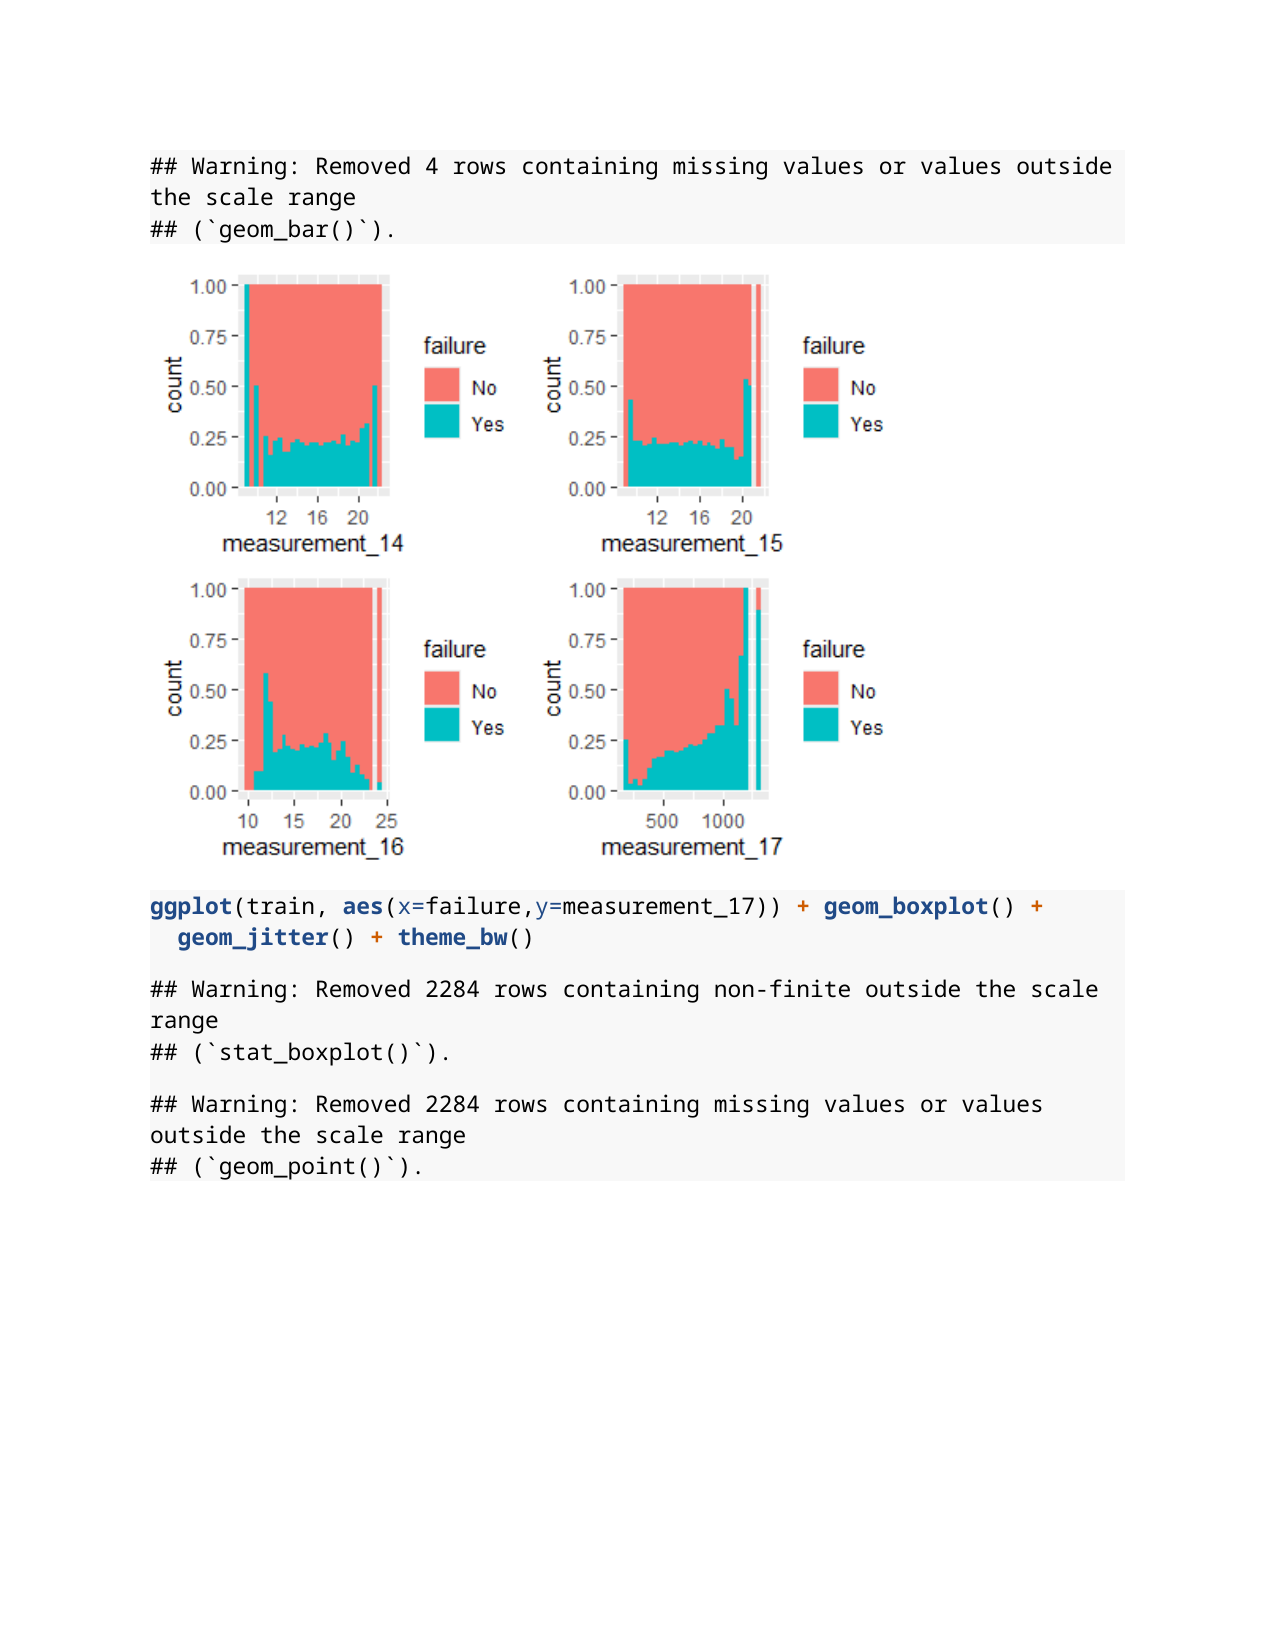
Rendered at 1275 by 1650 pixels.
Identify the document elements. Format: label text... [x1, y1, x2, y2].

picture [150, 264, 908, 871]
text ggplot(train, aes(x=failure,y=measurement_17)) + geom_boxplot() + geom_jitter() + theme_bw() [535, 890, 1125, 952]
text ## Warning: Removed 2284 rows containing non-finite outside the scale range ## (`stat_boxplot()`). [150, 973, 1125, 1067]
text ## Warning: Removed 4 rows containing missing values or values outside the scale range ## (`geom_bar()`). [150, 150, 1125, 244]
text ## Warning: Removed 2284 rows containing missing values or values outside the scale range ## (`geom_point()`). [150, 1088, 1125, 1181]
